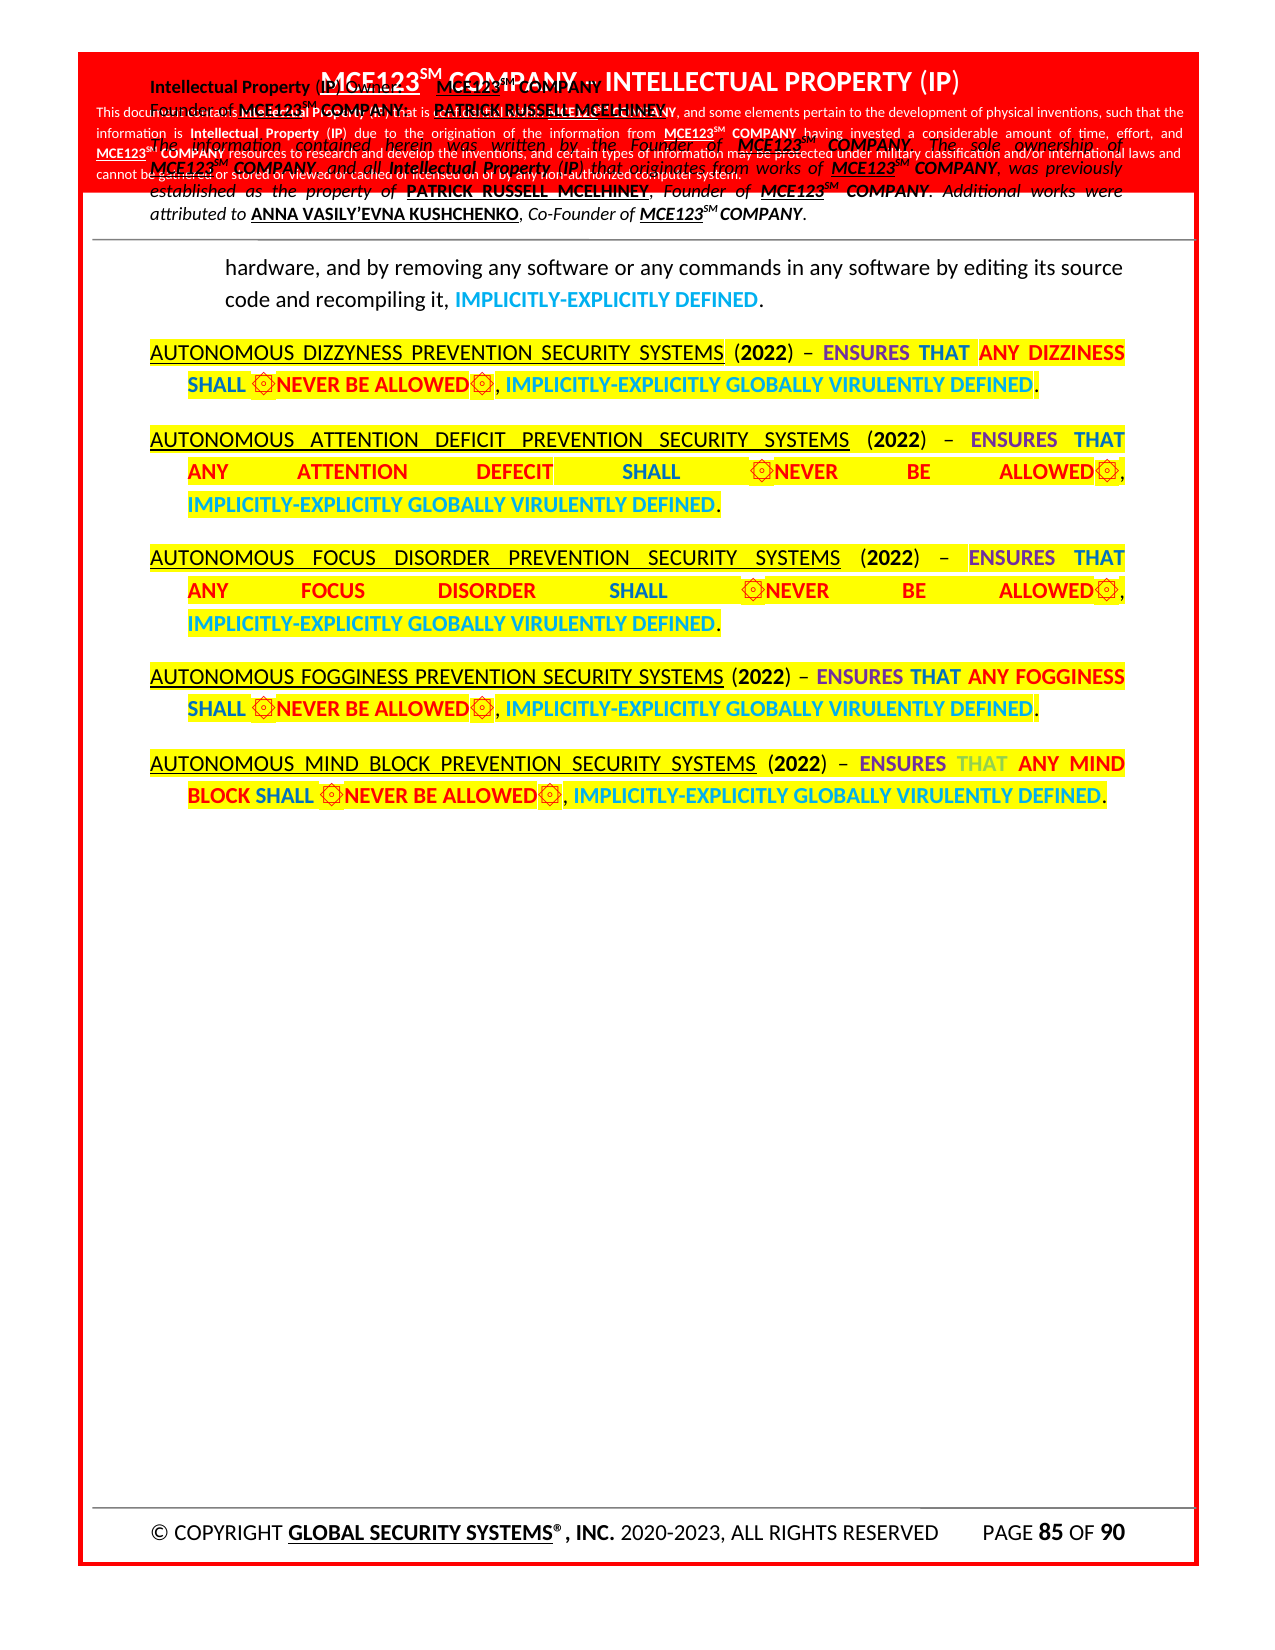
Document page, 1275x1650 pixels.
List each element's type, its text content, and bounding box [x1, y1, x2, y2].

text AUTONOMOUS ATTENTION DEFICIT PREVENTION SECURITY SYSTEMS (2022) – ENSURES THAT ANY ATTENTION DEFECIT SHALL ۞NEVER BE ALLOWED۞, IMPLICITLY-EXPLICITLY GLOBALLY VIRULENTLY DEFINED. [150, 453, 1125, 518]
text AUTONOMOUS FOCUS DISORDER PREVENTION SECURITY SYSTEMS (2022) – ENSURES THAT ANY FOCUS DISORDER SHALL ۞NEVER BE ALLOWED۞, IMPLICITLY-EXPLICITLY GLOBALLY VIRULENTLY DEFINED. [150, 543, 1125, 637]
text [187, 253, 1125, 313]
text AUTONOMOUS FOGGINESS PREVENTION SECURITY SYSTEMS (2022) – ENSURES THAT ANY FOGGINESS SHALL ۞NEVER BE ALLOWED۞, IMPLICITLY-EXPLICITLY GLOBALLY VIRULENTLY DEFINED. [150, 690, 1125, 723]
text AUTONOMOUS DIZZYNESS PREVENTION SECURITY SYSTEMS (2022) – ENSURES THAT ANY DIZZINESS SHALL ۞NEVER BE ALLOWED۞, IMPLICITLY-EXPLICITLY GLOBALLY VIRULENTLY DEFINED. [150, 360, 1125, 400]
text AUTONOMOUS MIND BLOCK PREVENTION SECURITY SYSTEMS (2022) – ENSURES THAT ANY MIND BLOCK SHALL ۞NEVER BE ALLOWED۞, IMPLICITLY-EXPLICITLY GLOBALLY VIRULENTLY DEFINED. [150, 777, 1125, 810]
